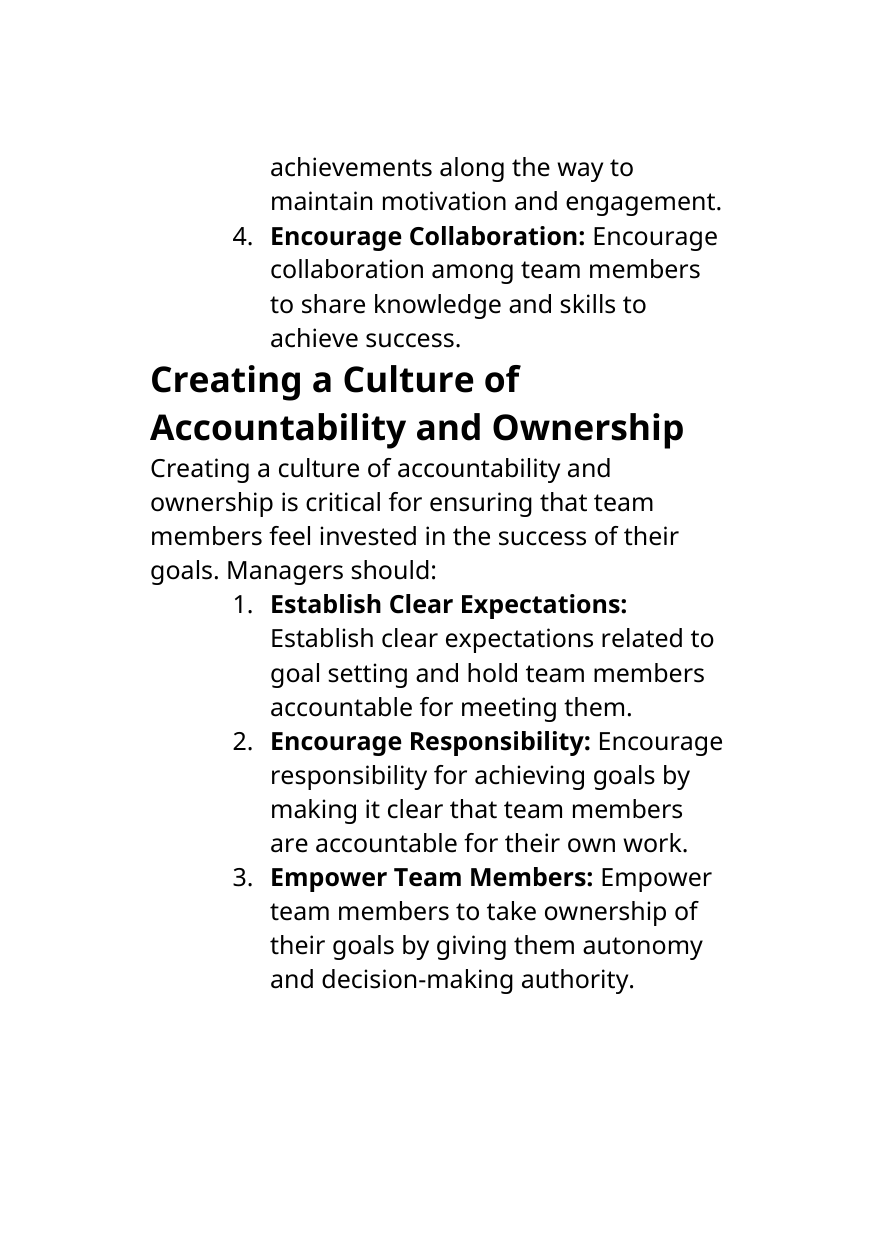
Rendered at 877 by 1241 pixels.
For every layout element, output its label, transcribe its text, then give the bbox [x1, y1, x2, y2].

list Encourage Collaboration: Encourage collaboration among team members to share knowledge and skills to achieve success. [232, 218, 727, 354]
text Creating a culture of accountability and ownership is critical for ensuring that team members feel invested in the success of their goals. Managers should: [150, 451, 727, 587]
list Empower Team Members: Empower team members to take ownership of their goals by giving them autonomy and decision-making authority. [232, 859, 727, 996]
subtitle Creating a Culture of Accountability and Ownership [150, 354, 727, 451]
list Encourage Responsibility: Encourage responsibility for achieving goals by making it clear that team members are accountable for their own work. [232, 723, 727, 859]
list Establish Clear Expectations: Establish clear expectations related to goal setting and hold team members accountable for meeting them. [232, 587, 727, 723]
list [232, 150, 727, 218]
